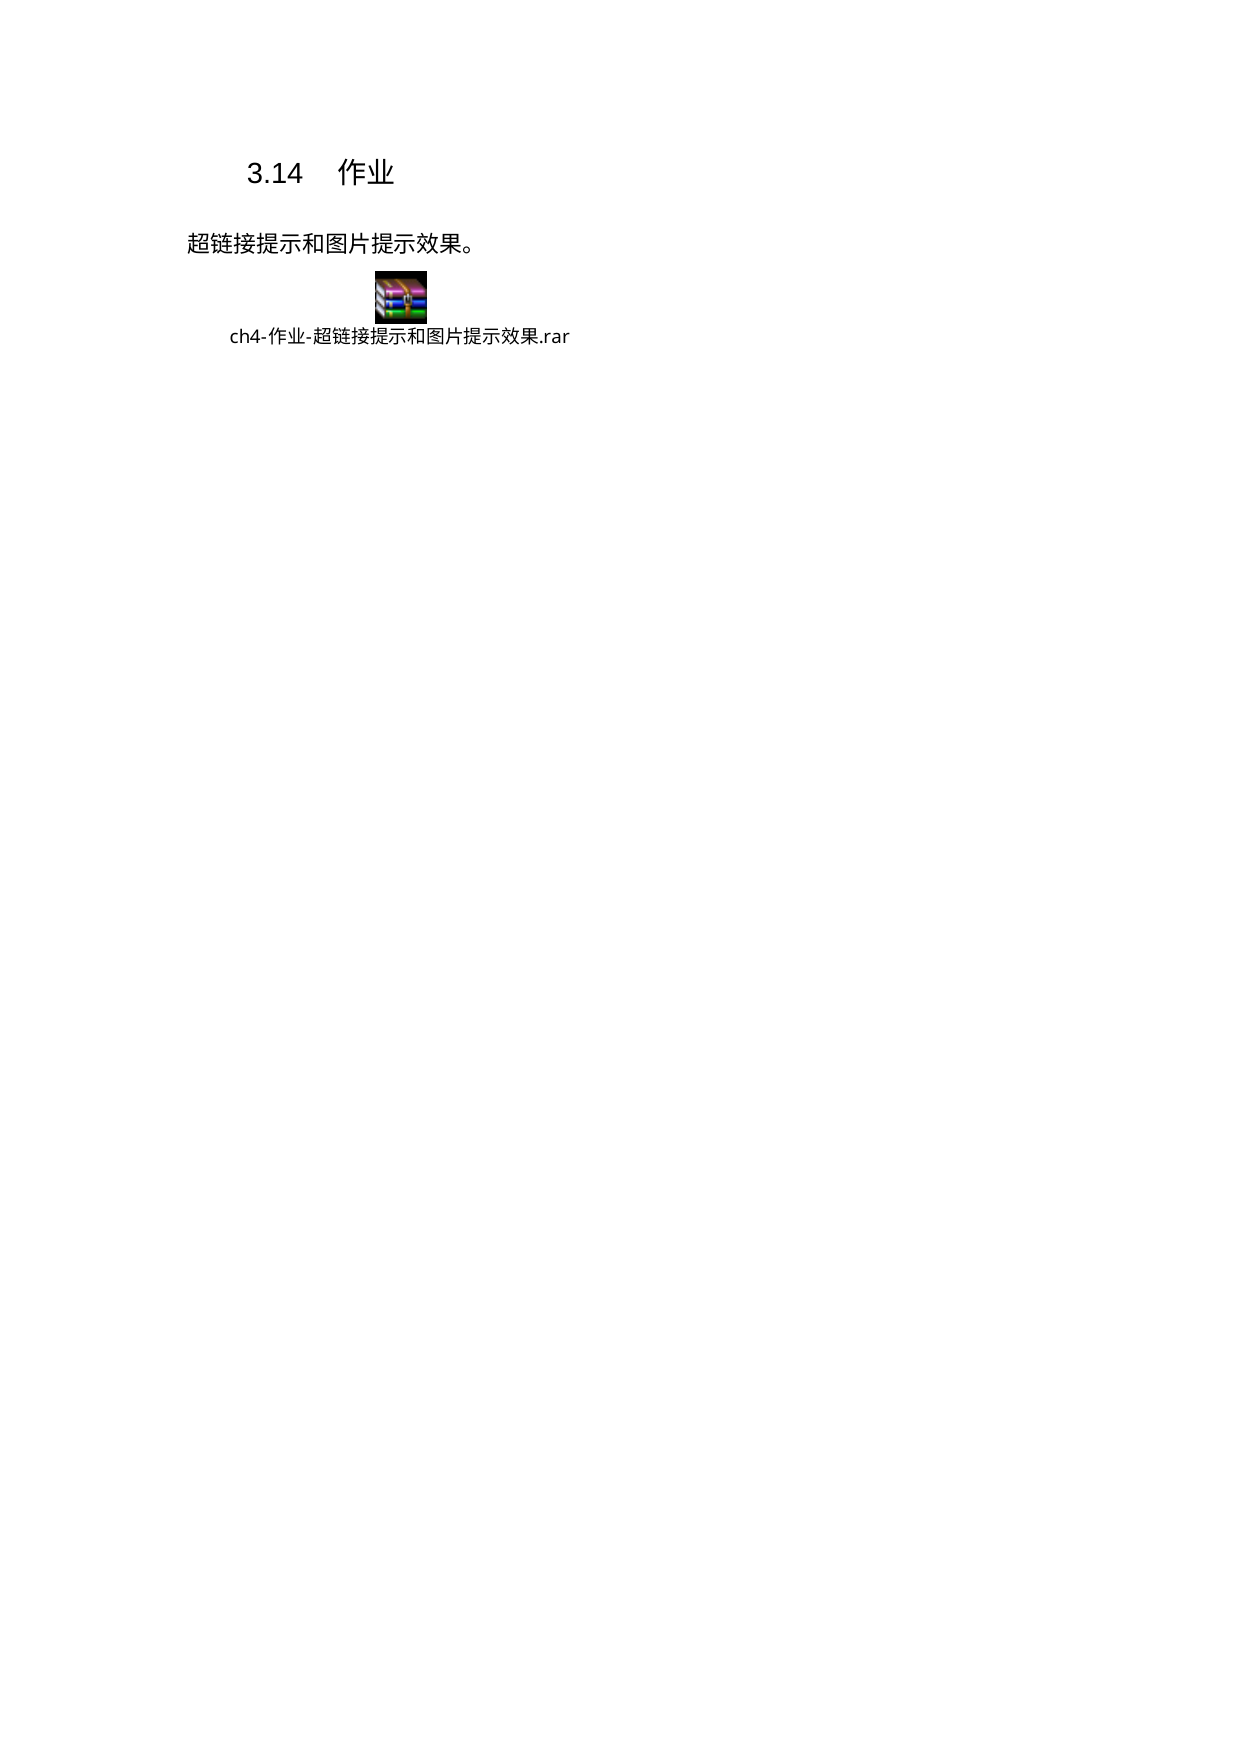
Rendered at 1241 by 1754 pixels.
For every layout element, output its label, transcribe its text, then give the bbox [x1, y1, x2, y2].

subtitle 作业 [247, 150, 1053, 192]
text 超链接提示和图片提示效果。 [187, 226, 1053, 259]
